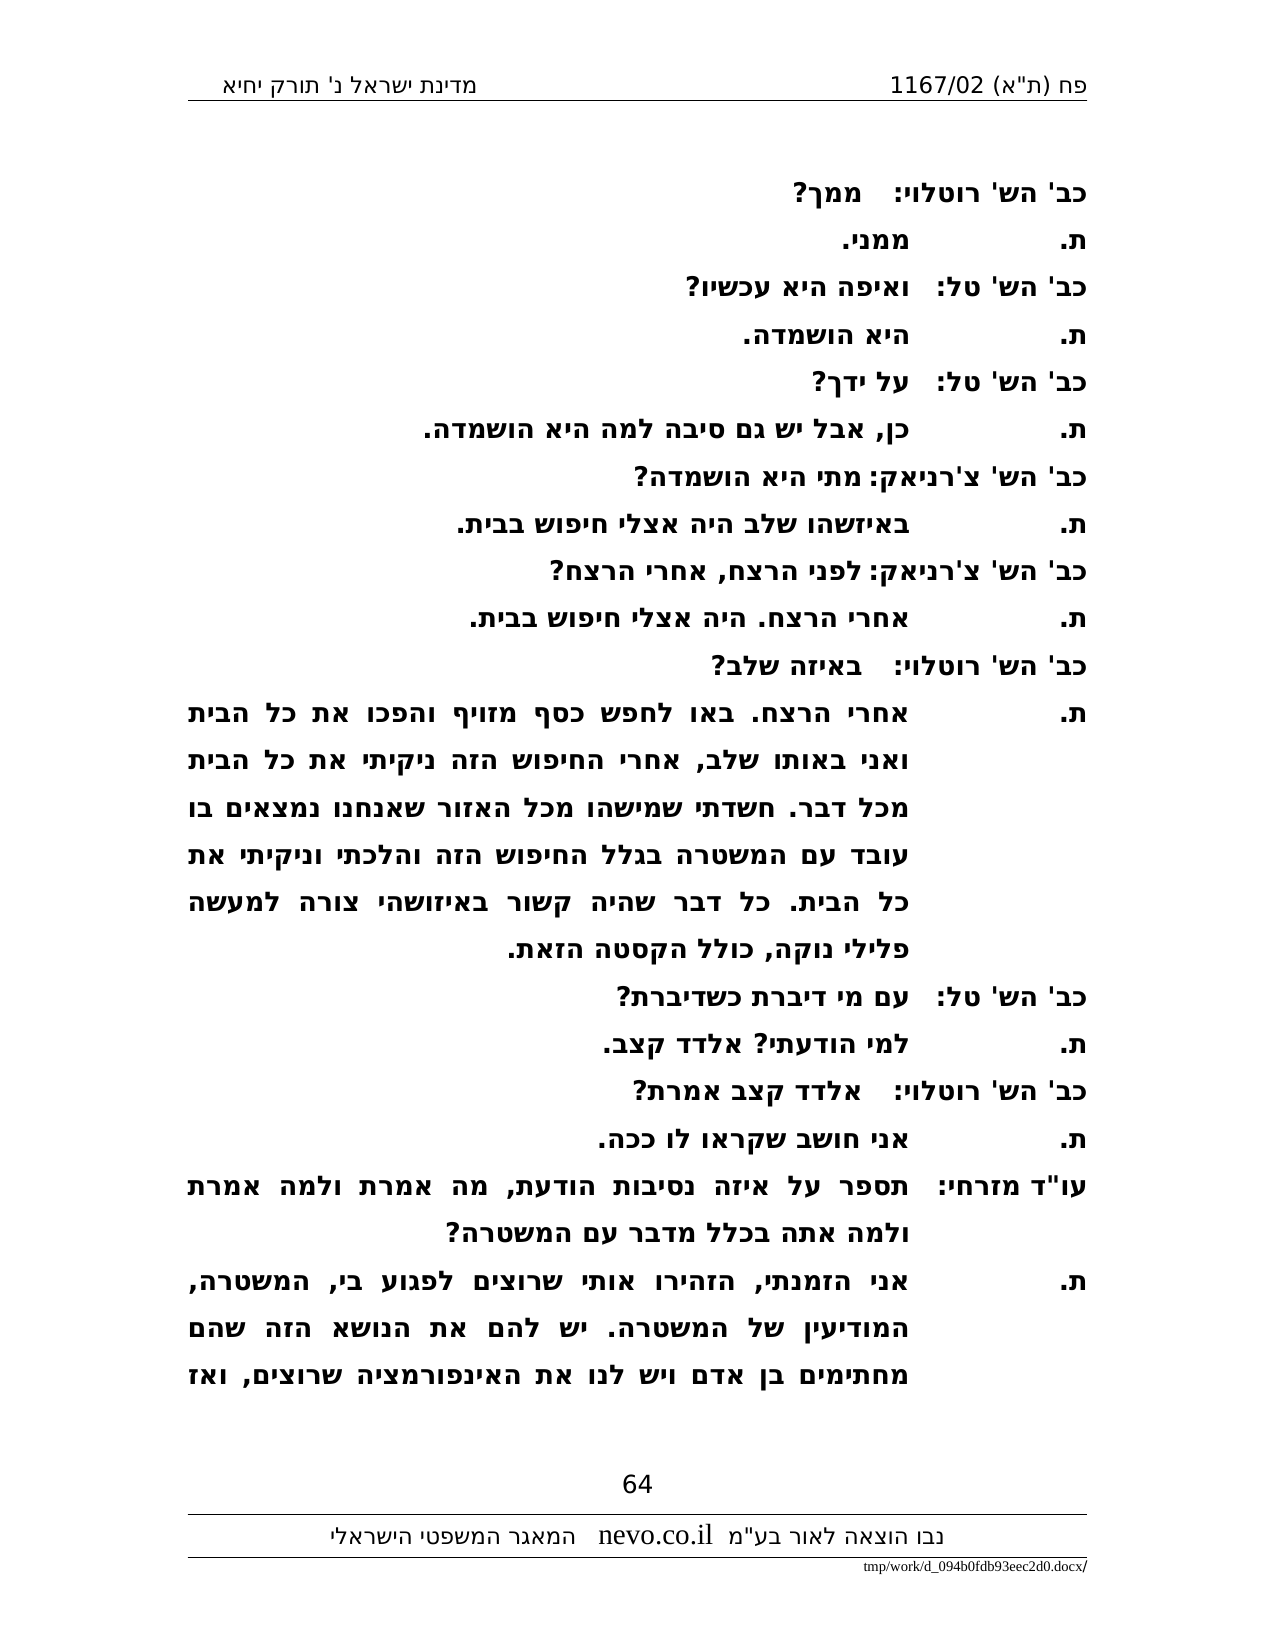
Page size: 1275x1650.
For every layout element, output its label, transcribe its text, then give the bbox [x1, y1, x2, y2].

text כב' הש' טל: על ידך? [187, 366, 1087, 398]
text עו"ד מזרחי: תספר על איזה נסיבות הודעת, מה אמרת ולמה אמרת ולמה אתה בכלל מדבר עם המשטרה? [187, 1170, 1087, 1249]
text ת. אני חושב שקראו לו ככה. [187, 1123, 1087, 1154]
text כב' הש' רוטלוי: אלדד קצב אמרת? [187, 1076, 1087, 1107]
text ת. אחרי הרצח. באו לחפש כסף מזויף והפכו את כל הבית ואני באותו שלב, אחרי החיפוש הזה ניקיתי את כל הבית מכל דבר. חשדתי שמישהו מכל האזור שאנחנו נמצאים בו עובד עם המשטרה בגלל החיפוש הזה והלכתי וניקיתי את כל הבית. כל דבר שהיה קשור באיזושהי צורה למעשה פלילי נוקה, כולל הקסטה הזאת. [187, 697, 1087, 965]
text כב' הש' טל: ואיפה היא עכשיו? [187, 272, 1087, 303]
text ת. אחרי הרצח. היה אצלי חיפוש בבית. [187, 603, 1087, 634]
text ת. ממני. [187, 224, 1087, 256]
text כב' הש' רוטלוי: באיזה שלב? [187, 650, 1087, 682]
text ת. למי הודעתי? אלדד קצב. [187, 1028, 1087, 1060]
text ת. כן, אבל יש גם סיבה למה היא הושמדה. [187, 414, 1087, 445]
text ת. באיזשהו שלב היה אצלי חיפוש בבית. [187, 508, 1087, 540]
text ת. היא הושמדה. [187, 319, 1087, 351]
text כב' הש' צ'רניאק: לפני הרצח, אחרי הרצח? [187, 556, 1087, 587]
text כב' הש' טל: עם מי דיברת כשדיברת? [187, 981, 1087, 1013]
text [187, 1265, 1087, 1391]
text כב' הש' רוטלוי: ממך? [187, 177, 1087, 209]
text כב' הש' צ'רניאק: מתי היא הושמדה? [187, 461, 1087, 492]
